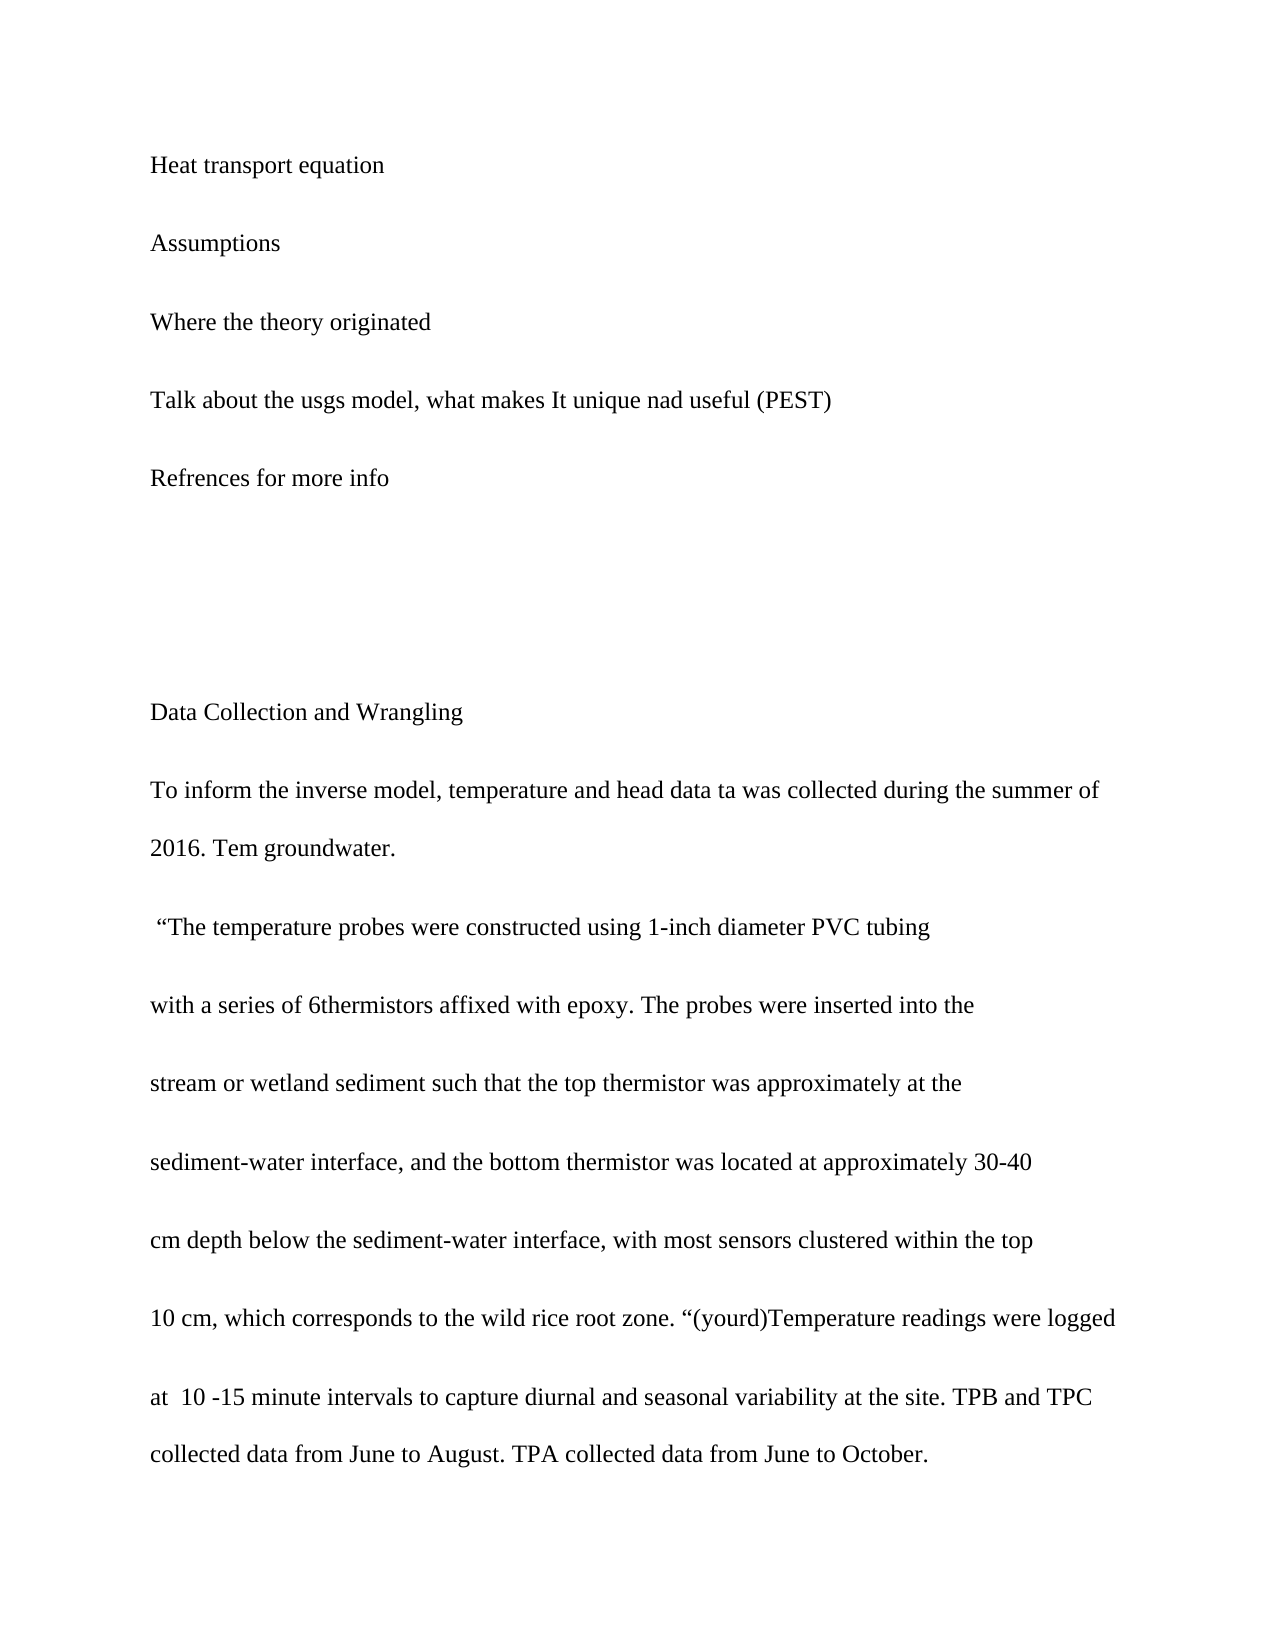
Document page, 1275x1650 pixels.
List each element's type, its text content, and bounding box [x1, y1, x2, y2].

text Assumptions [150, 228, 1125, 257]
text Heat transport equation [150, 150, 1125, 179]
text Refrences for more info [150, 463, 1125, 492]
text “The temperature probes were constructed using 1-inch diameter PVC tubing [150, 912, 1125, 940]
text cm depth below the sediment-water interface, with most sensors clustered within the top [150, 1225, 1125, 1254]
text Talk about the usgs model, what makes It unique nad useful (PEST) [150, 385, 1125, 414]
text with a series of 6thermistors affixed with epoxy. The probes were inserted into the [150, 990, 1125, 1019]
text stream or wetland sediment such that the top thermistor was approximately at the [150, 1068, 1125, 1097]
text at 10 -15 minute intervals to capture diurnal and seasonal variability at the site. TPB and TPC collected data from June to August. TPA collected data from June to October. [150, 1382, 1125, 1468]
text To inform the inverse model, temperature and head data ta was collected during the summer of 2016. Tem groundwater. [150, 775, 1125, 862]
text Where the theory originated [150, 307, 1125, 335]
text Data Collection and Wrangling [150, 697, 1125, 726]
text 10 cm, which corresponds to the wild rice root zone. “(yourd)Temperature readings were logged [150, 1303, 1125, 1332]
text sediment-water interface, and the bottom thermistor was located at approximately 30-40 [150, 1147, 1125, 1175]
